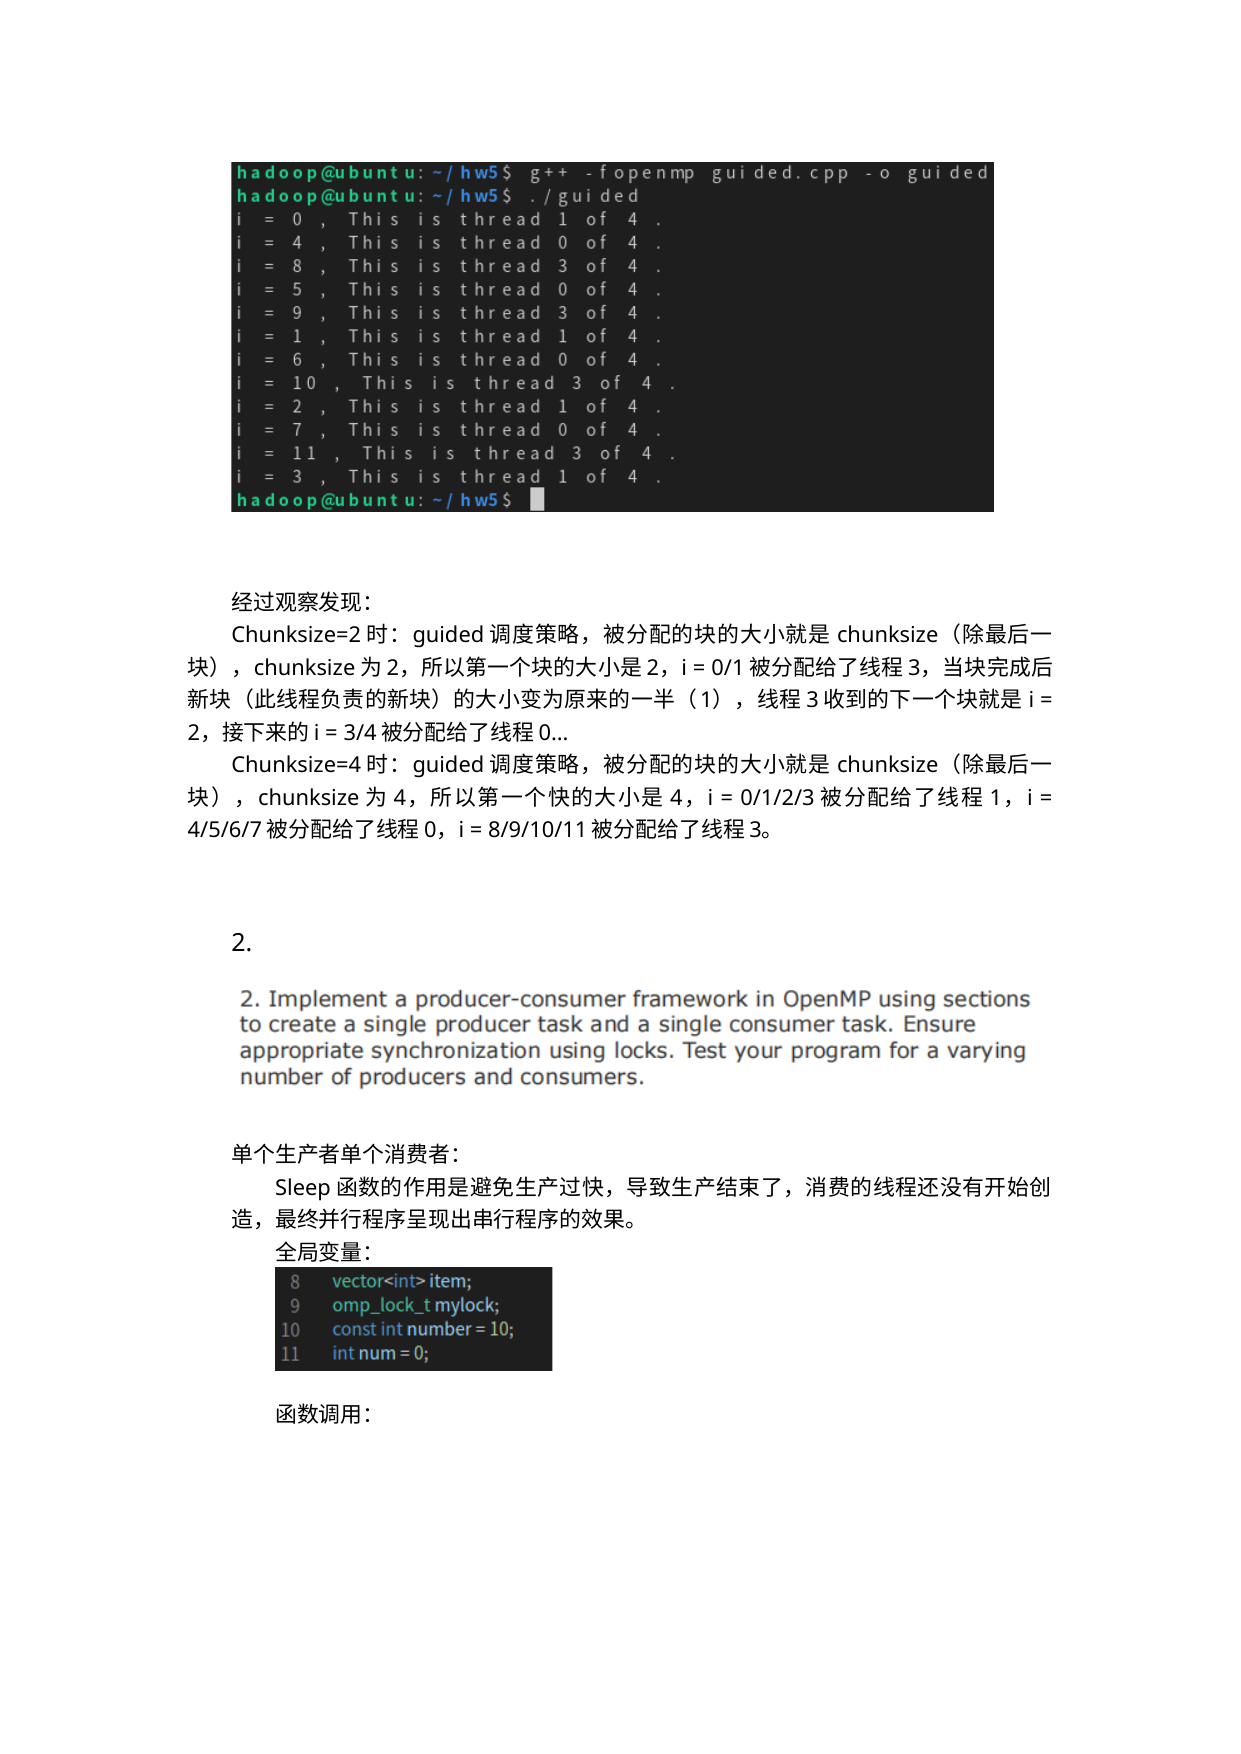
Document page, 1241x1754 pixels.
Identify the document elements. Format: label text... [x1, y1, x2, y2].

text Chunksize=2时：guided调度策略，被分配的块的大小就是chunksize（除最后一块），chunksize为2，所以第一个块的大小是2，i = 0/1被分配给了线程3，当块完成后新块（此线程负责的新块）的大小变为原来的一半（1），线程3收到的下一个块就是i = 2，接下来的i = 3/4被分配给了线程0... [187, 617, 1053, 747]
picture [231, 974, 1052, 1127]
text 全局变量： [231, 1234, 1053, 1267]
text 2. [187, 909, 1053, 974]
text Chunksize=4时：guided调度策略，被分配的块的大小就是chunksize（除最后一块），chunksize为4，所以第一个快的大小是4，i = 0/1/2/3被分配给了线程1，i = 4/5/6/7被分配给了线程0，i = 8/9/10/11被分配给了线程3。 [187, 747, 1053, 844]
text Sleep函数的作用是避免生产过快，导致生产结束了，消费的线程还没有开始创造，最终并行程序呈现出串行程序的效果。 [231, 1169, 1053, 1234]
text 经过观察发现： [187, 584, 1053, 617]
picture [231, 162, 994, 512]
text 单个生产者单个消费者： [187, 1137, 1053, 1169]
picture [275, 1267, 553, 1371]
text 函数调用： [231, 1397, 1053, 1429]
